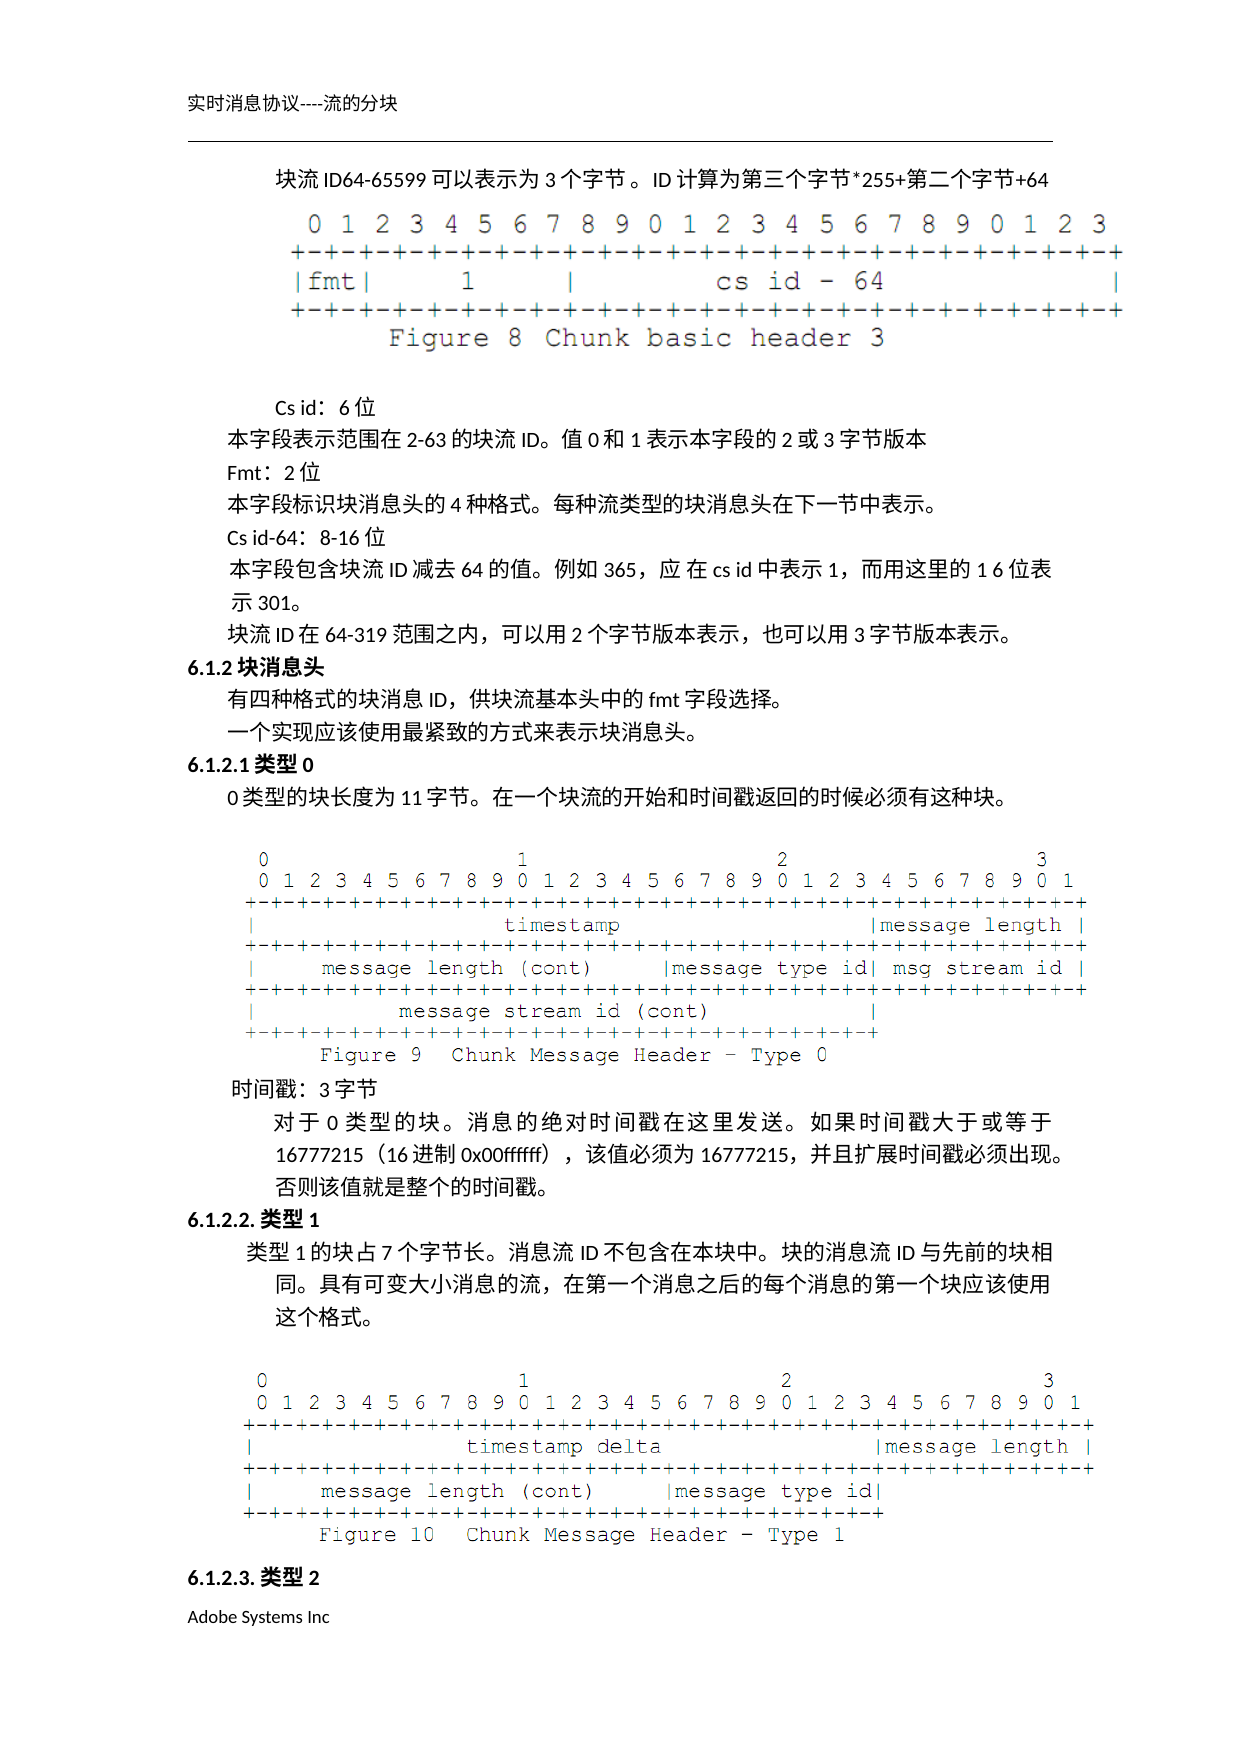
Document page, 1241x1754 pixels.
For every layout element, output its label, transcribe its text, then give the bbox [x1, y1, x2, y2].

picture [231, 845, 1097, 1066]
text 6.1.2 块消息头 [187, 649, 1053, 682]
text 6.1.2.3. 类型2 [187, 1559, 1053, 1592]
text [275, 162, 1053, 194]
text Fmt：2位 [187, 454, 1053, 487]
text 本字段标识块消息头的4种格式。每种流类型的块消息头在下一节中表示。 [187, 487, 1053, 519]
text 6.1.2.2. 类型1 [187, 1202, 1053, 1234]
text 类型1的块占7个字节长。消息流 ID不包含在本块中。块的消息流ID与先前的块相同。具有可变大小消息的流，在第一个消息之后的每个消息的第一个块应该使用这个格式。 [187, 1234, 1053, 1332]
text 块流ID在64-319 范围之内，可以用2个字节版本表示，也可以用3字节版本表示。 [187, 617, 1053, 649]
text 对于0类型的块。消息的绝对时间戳在这里发送。如果时间戳大于或等于16777215（16进制0x00ffffff），该值必须为16777215，并且扩展时间戳必须出现。否则该值就是整个的时间戳。 [187, 1104, 1053, 1202]
text 本字段表示范围在2-63的块流ID。值0和1 表示本字段的2或3 字节版本 [187, 422, 1053, 454]
text Cs id-64：8-16位 [187, 519, 1053, 552]
text 0类型的块长度为11字节。在一个块流的开始和时间戳返回的时候必须有这种块。 [187, 779, 1053, 812]
picture [231, 1364, 1097, 1554]
text Cs id：6位 [275, 358, 1053, 422]
text 有四种格式的块消息ID，供块流基本头中的fmt字段选择。 [187, 682, 1053, 714]
text 本字段包含块流ID减去64 的值。例如365，应 在cs id中表示1，而用这里的1 6位表示301。 [187, 552, 1053, 617]
text 一个实现应该使用最紧致的方式来表示块消息头。 [187, 714, 1053, 747]
text 6.1.2.1 类型0 [187, 747, 1053, 779]
picture [275, 194, 1141, 358]
